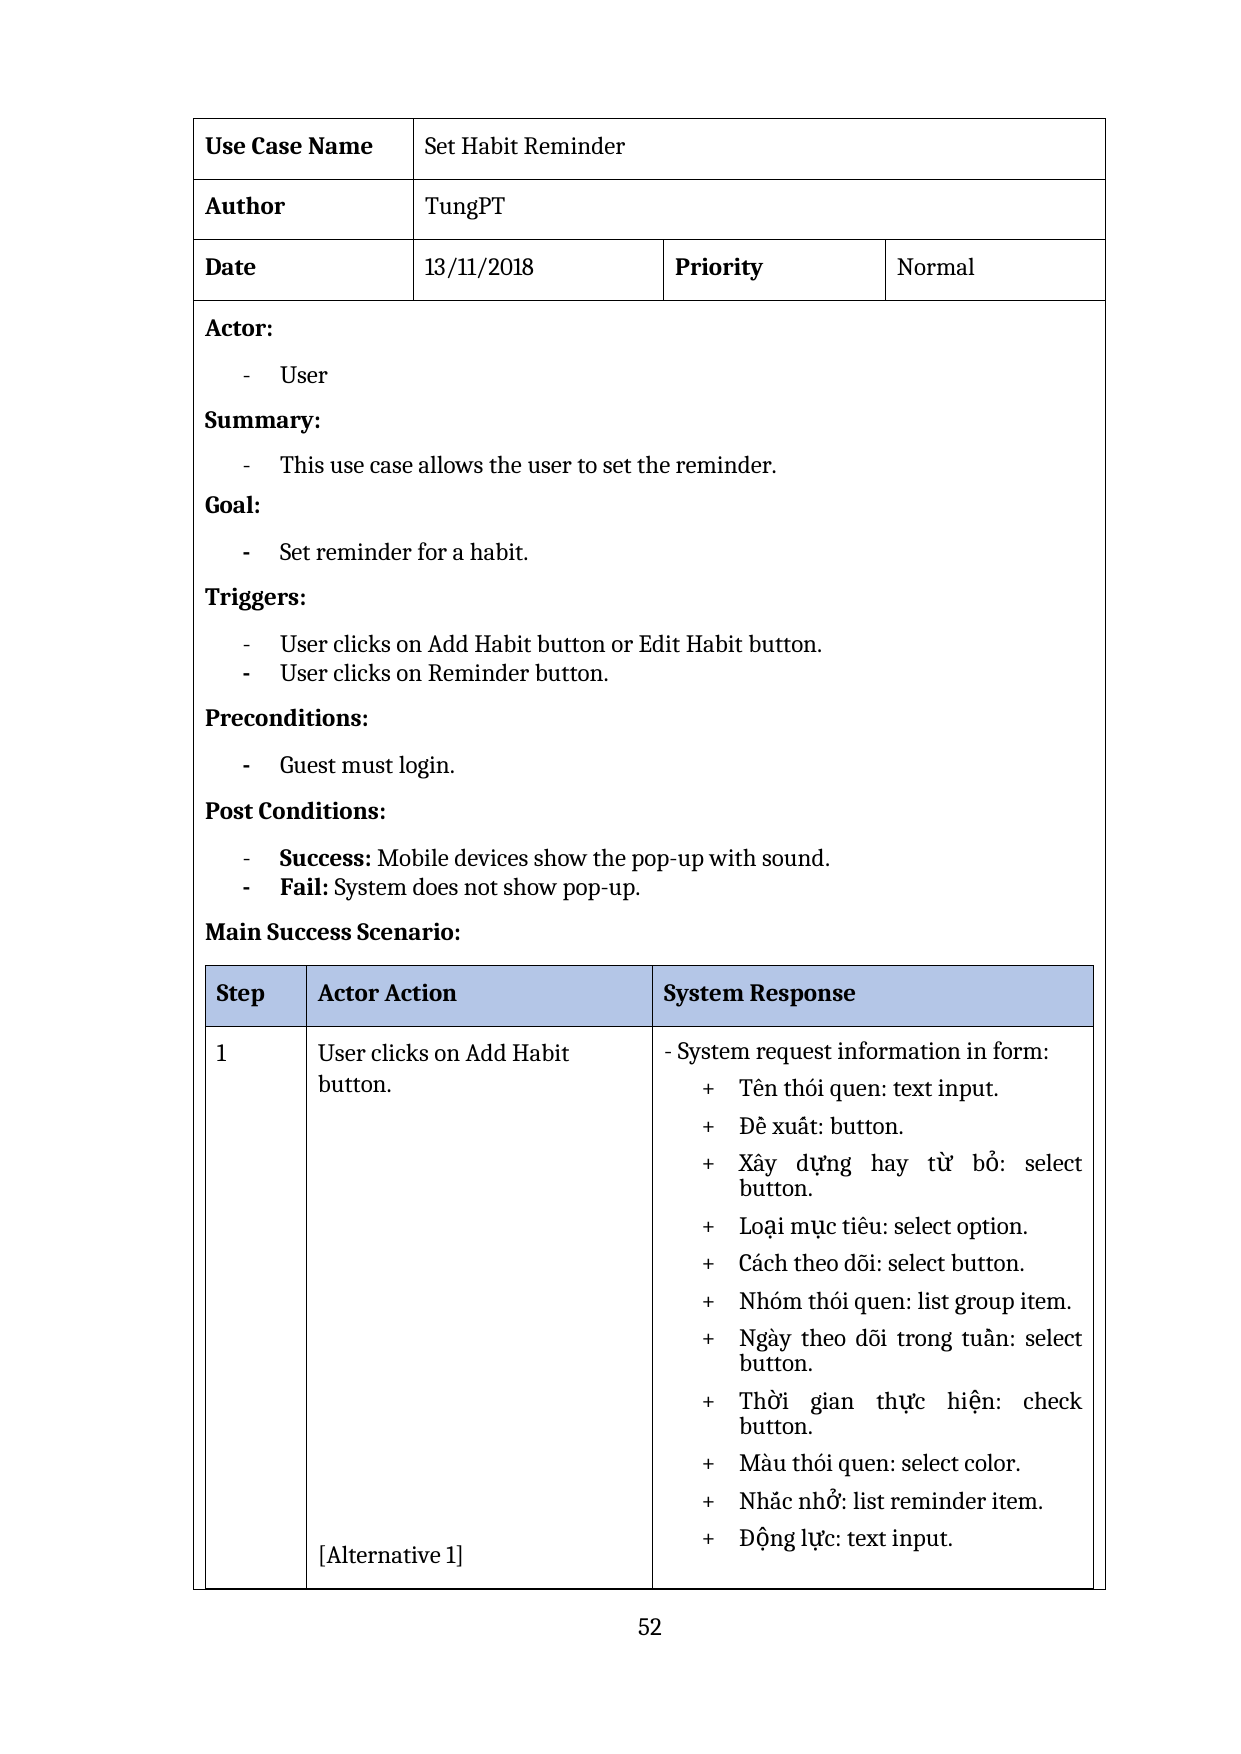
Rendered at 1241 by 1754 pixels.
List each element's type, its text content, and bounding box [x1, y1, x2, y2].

table_cell Set Habit Reminder [414, 119, 1105, 179]
table_cell TungPT [414, 180, 1105, 239]
table_cell Priority [664, 240, 885, 300]
table_cell Normal [886, 240, 1105, 300]
table_cell Use Case Name [194, 119, 413, 179]
table_cell 13/11/2018 [414, 240, 663, 300]
table_cell Date [194, 240, 413, 300]
table_cell Author [194, 180, 413, 239]
